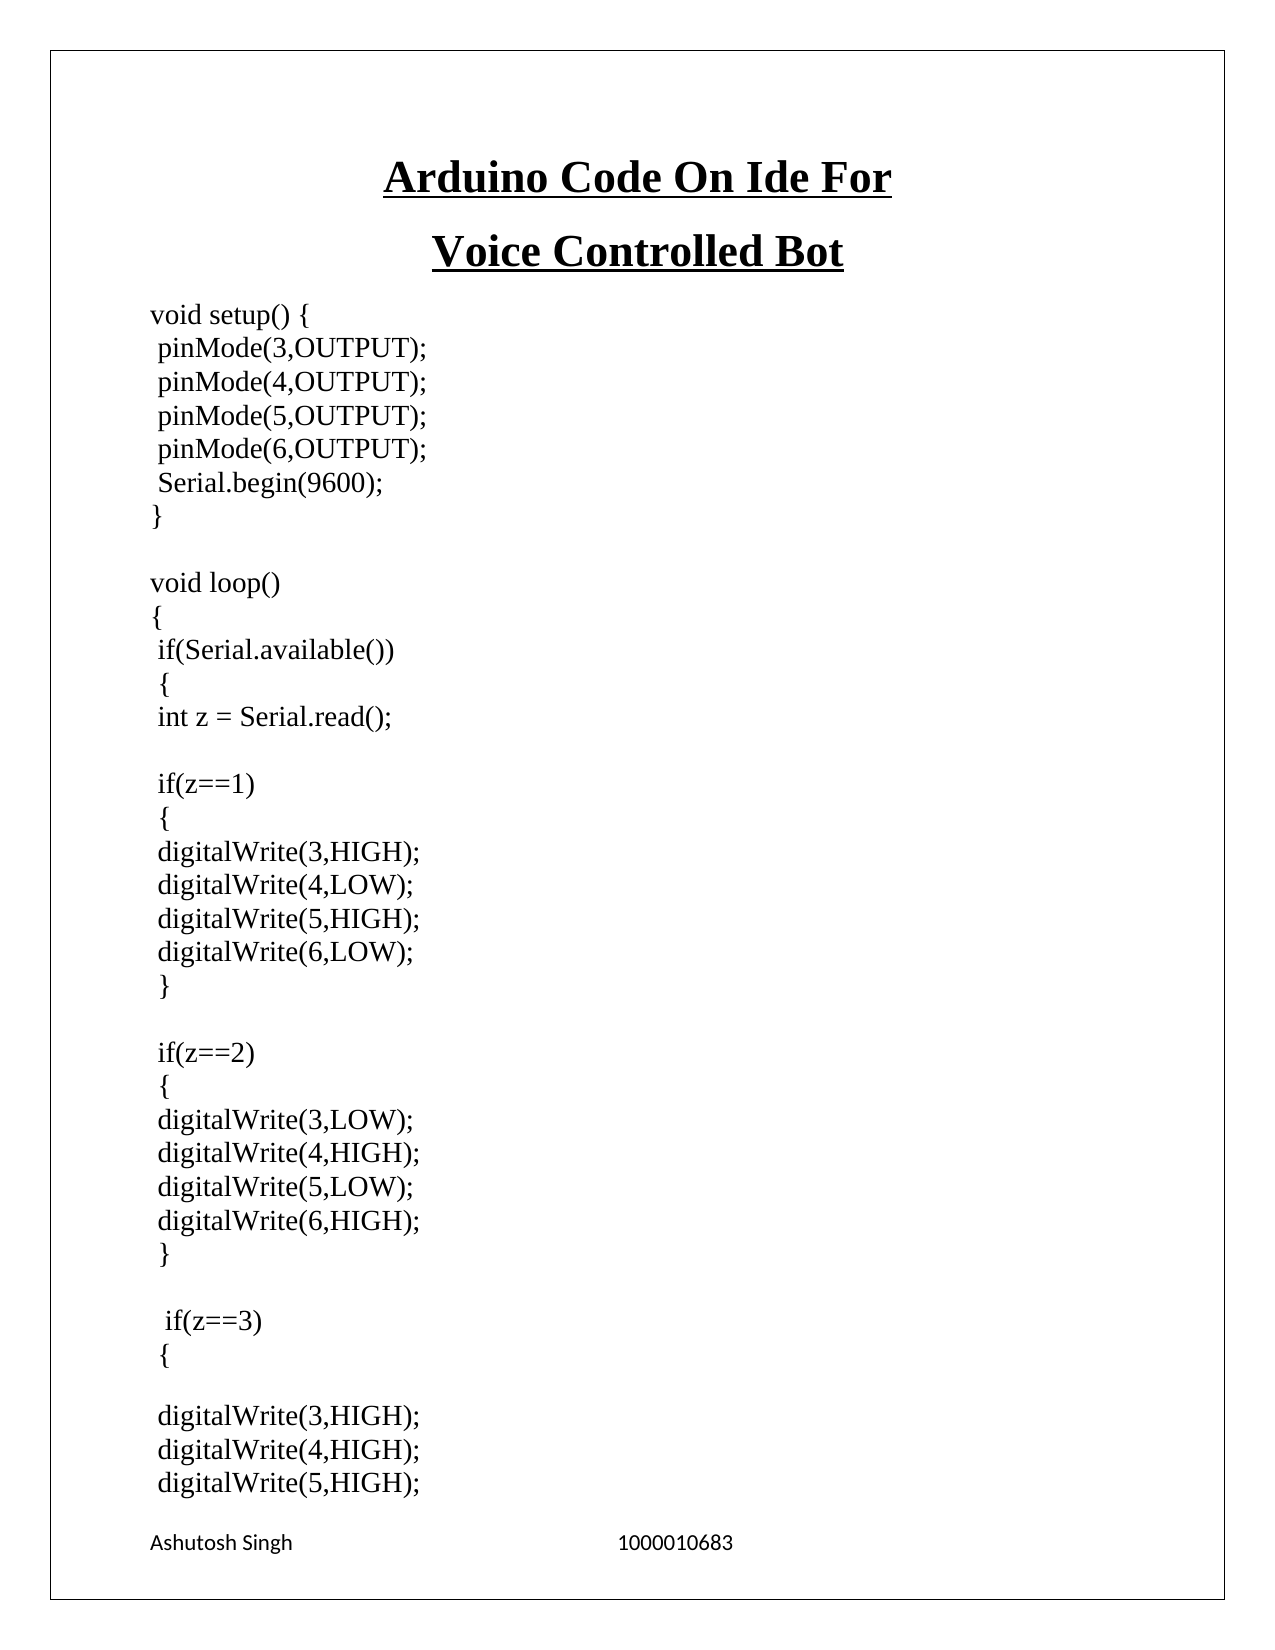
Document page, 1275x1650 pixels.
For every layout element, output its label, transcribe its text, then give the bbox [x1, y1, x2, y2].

text if(z==2) [150, 1035, 1125, 1068]
text digitalWrite(3,HIGH); [150, 834, 1125, 867]
text digitalWrite(6,LOW); [150, 934, 1125, 968]
text { [150, 800, 1125, 834]
text } [150, 968, 1125, 1001]
text Voice Controlled Bot [150, 223, 1125, 276]
text digitalWrite(6,HIGH); [150, 1203, 1125, 1236]
text pinMode(4,OUTPUT); [150, 364, 1125, 398]
text } [150, 498, 1125, 532]
text } [150, 1236, 1125, 1270]
text if(Serial.available()) [150, 632, 1125, 666]
text pinMode(3,OUTPUT); [150, 331, 1125, 364]
text digitalWrite(4,HIGH); [150, 1432, 1125, 1466]
text digitalWrite(3,LOW); [150, 1102, 1125, 1136]
text if(z==1) [150, 767, 1125, 800]
text void setup() { [150, 297, 1125, 331]
text digitalWrite(3,HIGH); [150, 1398, 1125, 1432]
text digitalWrite(5,LOW); [150, 1169, 1125, 1203]
text if(z==3) [150, 1303, 1125, 1337]
text { [150, 599, 1125, 632]
text void loop() [150, 565, 1125, 599]
text digitalWrite(4,LOW); [150, 867, 1125, 901]
text digitalWrite(5,HIGH); [150, 1466, 1125, 1499]
text digitalWrite(4,HIGH); [150, 1136, 1125, 1169]
text Arduino Code On Ide For [150, 150, 1125, 203]
text pinMode(5,OUTPUT); [150, 398, 1125, 431]
text { [150, 1068, 1125, 1102]
text int z = Serial.read(); [150, 699, 1125, 733]
text { [150, 666, 1125, 699]
text { [150, 1337, 1125, 1370]
text pinMode(6,OUTPUT); [150, 431, 1125, 465]
text Serial.begin(9600); [150, 465, 1125, 498]
text digitalWrite(5,HIGH); [150, 901, 1125, 934]
